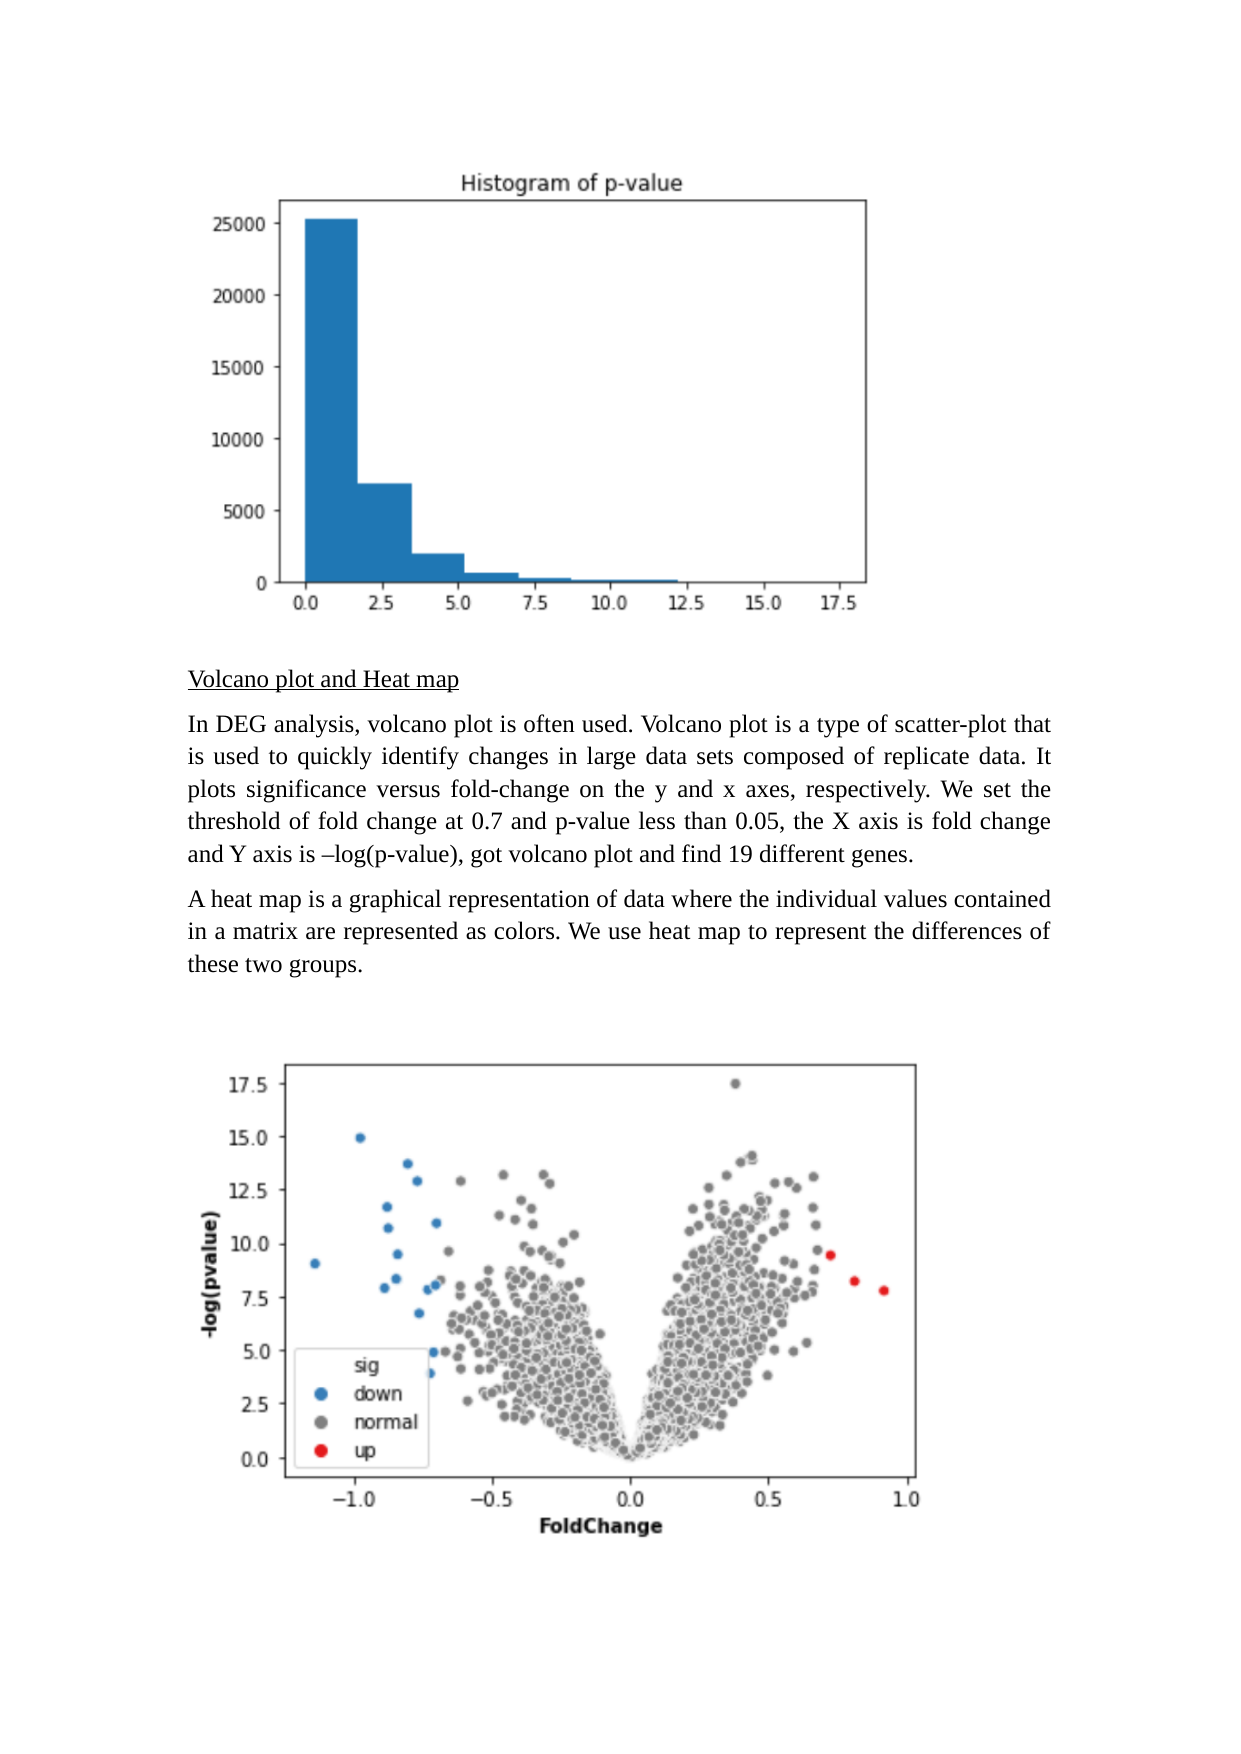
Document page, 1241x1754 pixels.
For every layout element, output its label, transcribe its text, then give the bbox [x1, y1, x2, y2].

picture [187, 1037, 987, 1576]
picture [187, 162, 922, 636]
text A heat map is a graphical representation of data where the individual values contained in a matrix are represented as colors. We use heat map to represent the differences of these two groups. [187, 882, 1053, 979]
text Volcano plot and Heat map [187, 662, 1053, 694]
text In DEG analysis, volcano plot is often used. Volcano plot is a type of scatter-plot that is used to quickly identify changes in large data sets composed of replicate data. It plots significance versus fold-change on the y and x axes, respectively. We set the threshold of fold change at 0.7 and p-value less than 0.05, the X axis is fold change and Y axis is –log(p-value), got volcano plot and find 19 different genes. [187, 707, 1053, 869]
